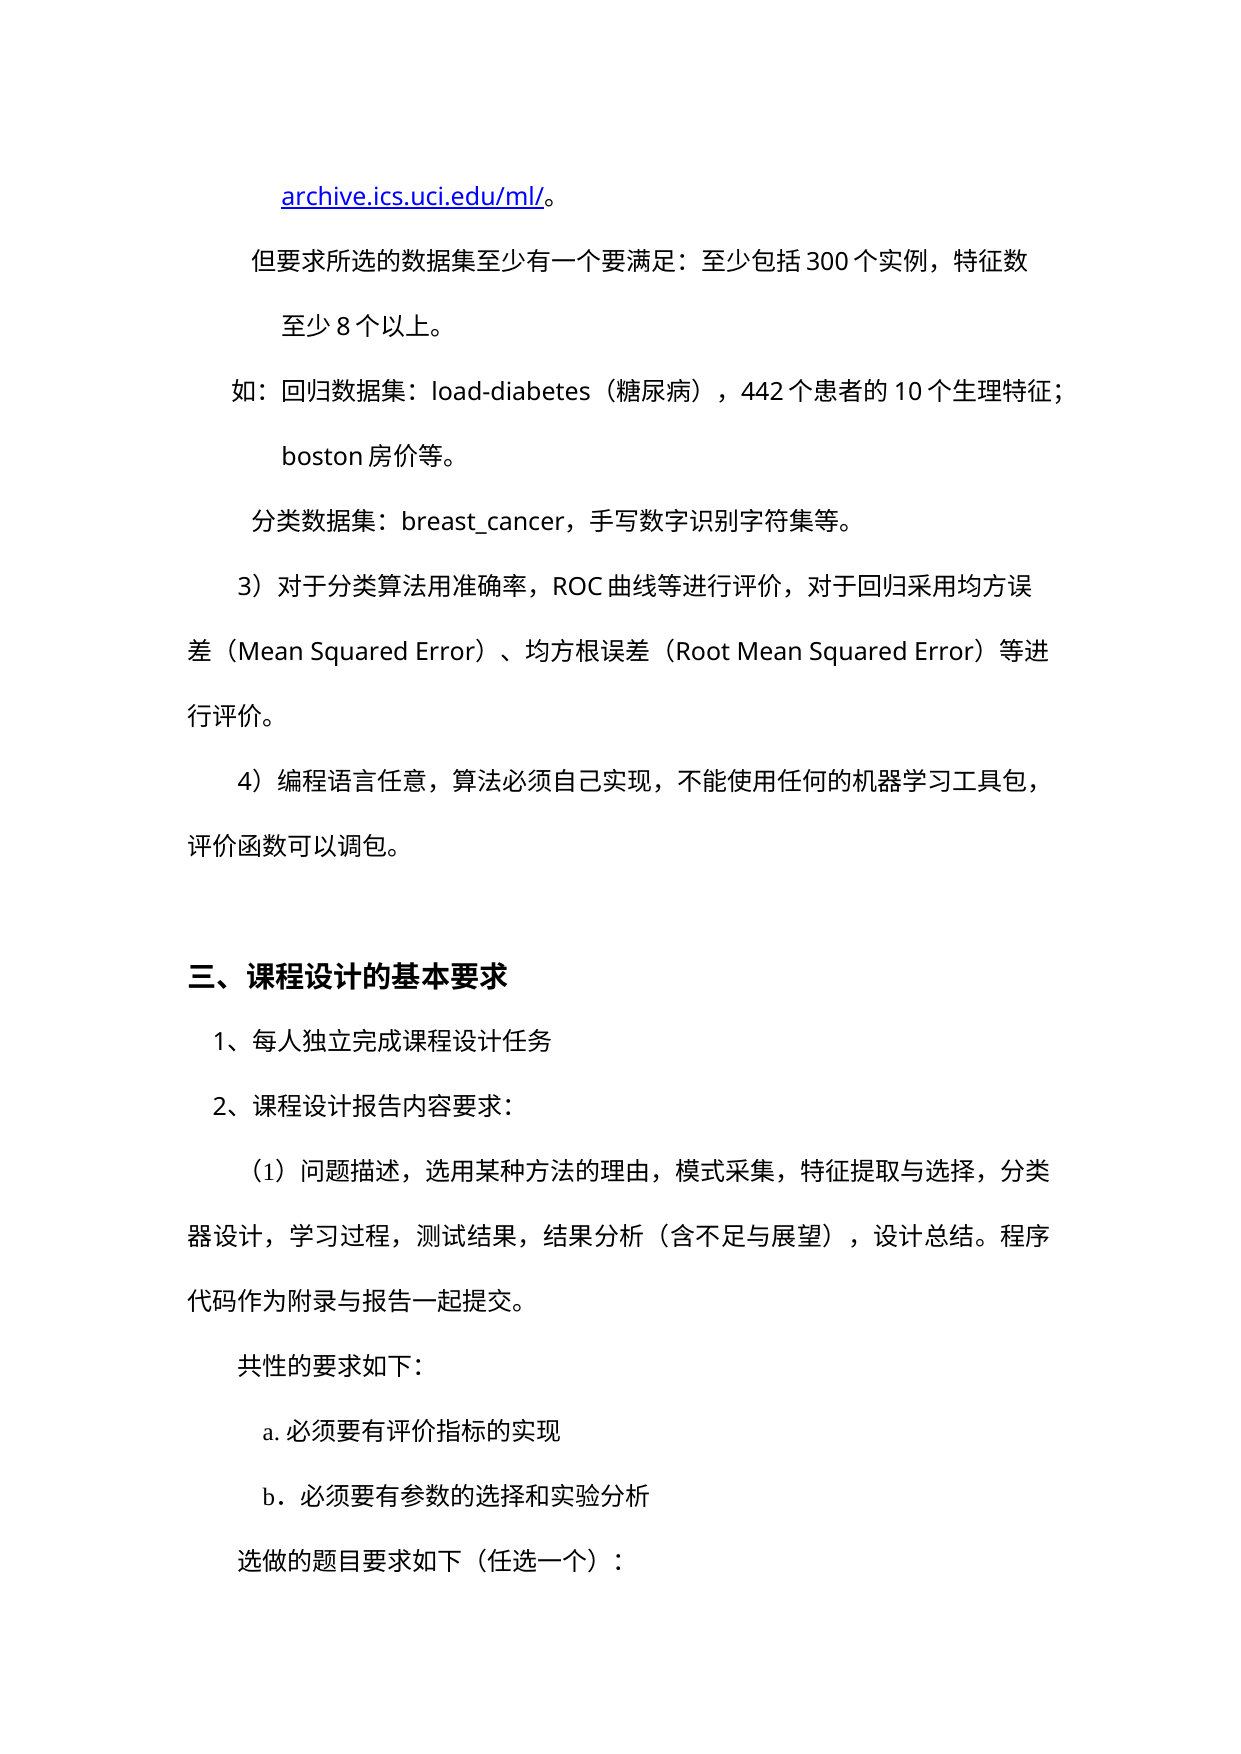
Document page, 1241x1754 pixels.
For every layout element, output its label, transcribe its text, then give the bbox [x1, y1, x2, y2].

text 但要求所选的数据集至少有一个要满足：至少包括300个实例，特征数至少8个以上。 [231, 227, 1053, 357]
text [231, 162, 1053, 227]
text 如：回归数据集：load-diabetes（糖尿病），442个患者的10个生理特征；boston房价等。 [231, 357, 1053, 487]
text 1、每人独立完成课程设计任务 [187, 1007, 1053, 1072]
text b．必须要有参数的选择和实验分析 [187, 1462, 1053, 1527]
text a. 必须要有评价指标的实现 [187, 1397, 1053, 1462]
text （1）问题描述，选用某种方法的理由，模式采集，特征提取与选择，分类器设计，学习过程，测试结果，结果分析（含不足与展望），设计总结。程序代码作为附录与报告一起提交。 [187, 1137, 1053, 1332]
text 共性的要求如下： [187, 1332, 1053, 1397]
text 三、课程设计的基本要求 [187, 942, 1053, 1007]
text 分类数据集：breast_cancer，手写数字识别字符集等。 [231, 487, 1053, 552]
text 3）对于分类算法用准确率，ROC曲线等进行评价，对于回归采用均方误差（Mean Squared Error）、均方根误差（Root Mean Squared Error）等进行评价。 [187, 552, 1053, 747]
text 4）编程语言任意，算法必须自己实现，不能使用任何的机器学习工具包，评价函数可以调包。 [187, 747, 1053, 877]
text 选做的题目要求如下（任选一个）： [187, 1527, 1053, 1592]
text 2、课程设计报告内容要求： [187, 1072, 1053, 1137]
